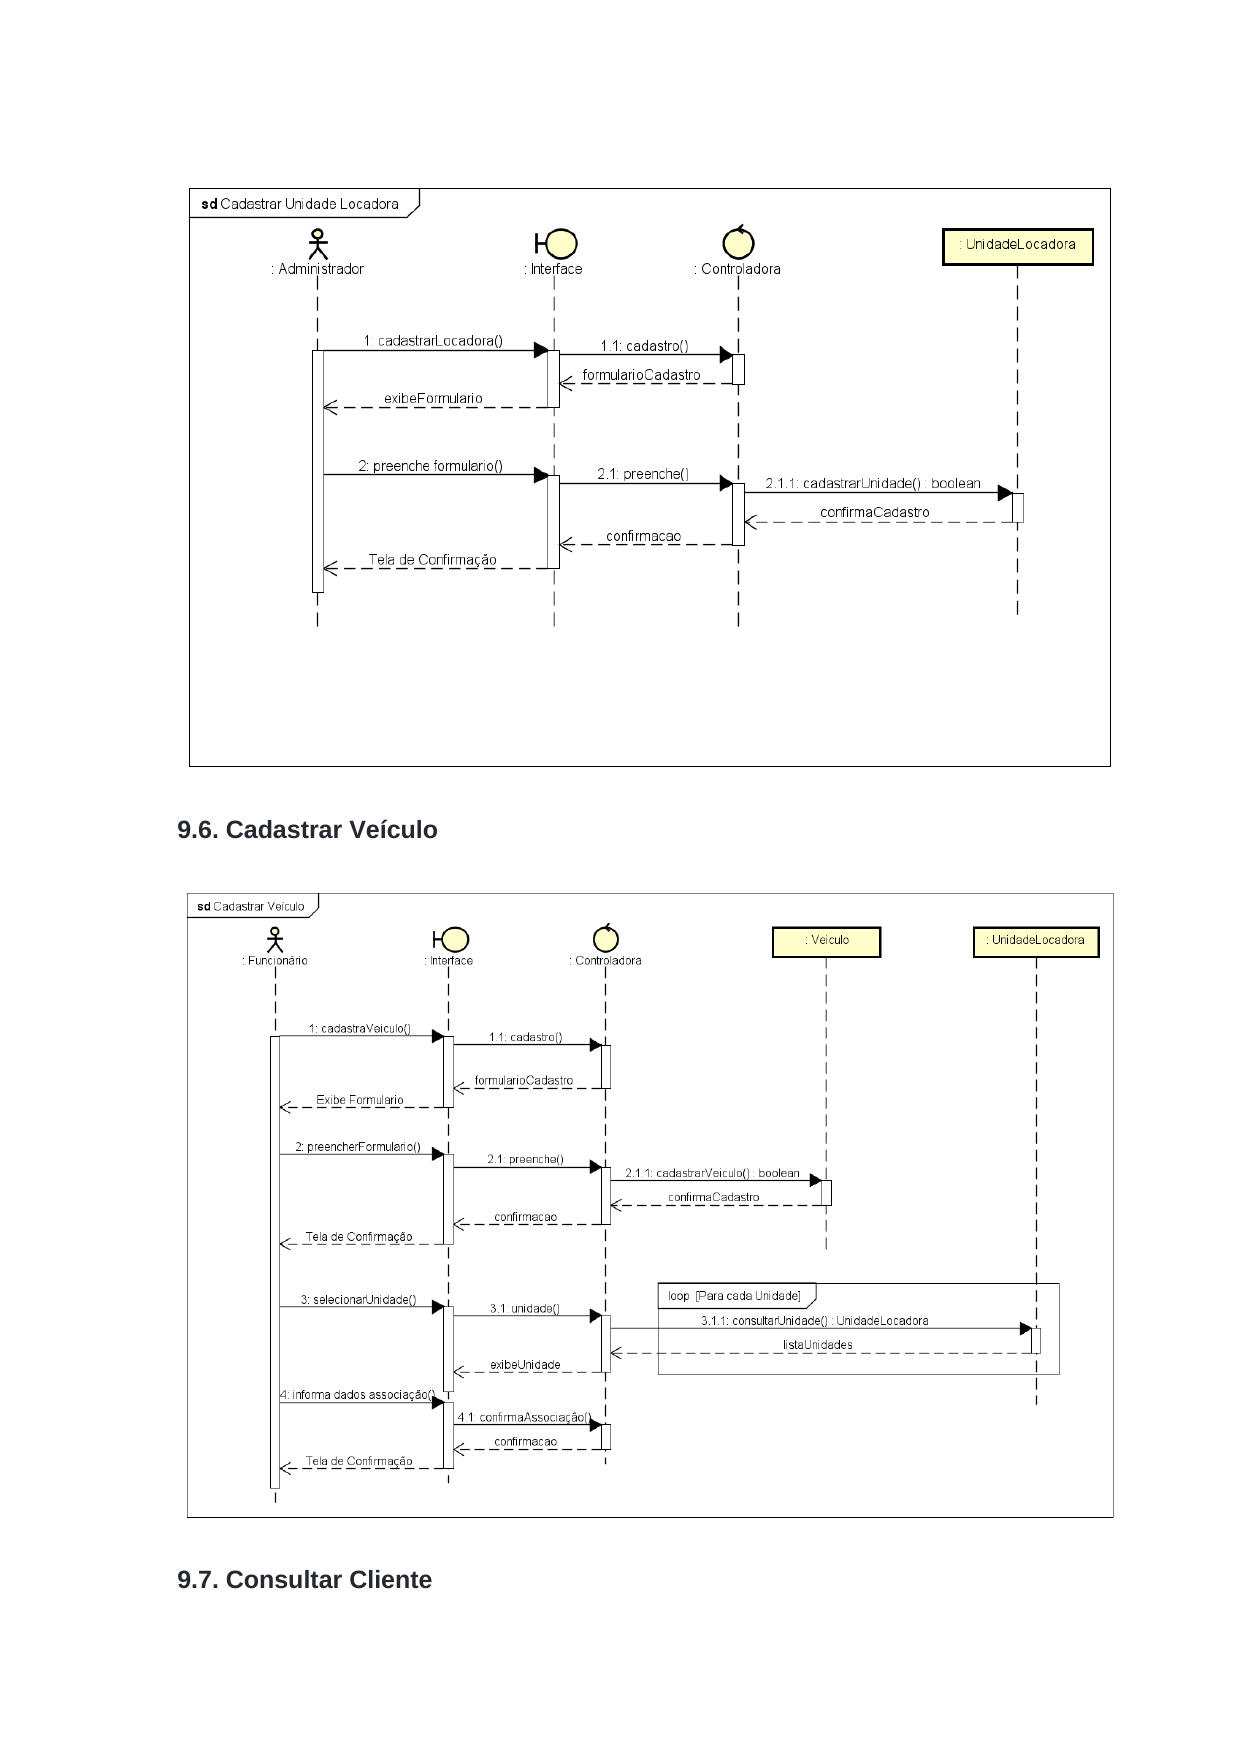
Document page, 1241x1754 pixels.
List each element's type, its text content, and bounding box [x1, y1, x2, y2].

text 9.6. Cadastrar Veículo [177, 815, 1122, 844]
picture [177, 883, 1122, 1527]
text 9.7. Consultar Cliente [177, 1565, 1122, 1594]
picture [177, 177, 1122, 777]
